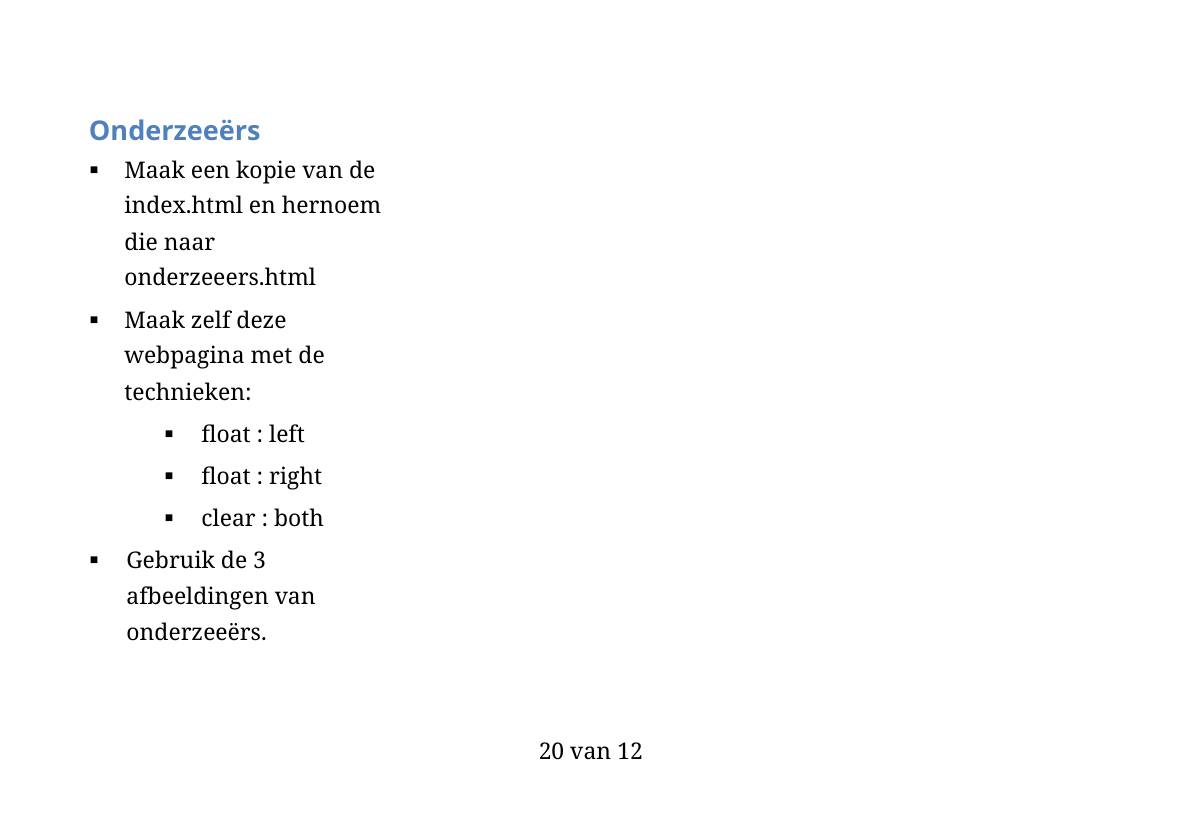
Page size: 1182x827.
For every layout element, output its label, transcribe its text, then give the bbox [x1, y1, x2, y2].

subtitle Onderzeeërs [89, 111, 403, 148]
text Gebruik de 3 afbeeldingen van onderzeeërs. [89, 544, 403, 647]
list float : right [164, 460, 403, 491]
list float : left [164, 418, 403, 449]
text Maak zelf deze webpagina met de technieken: [89, 303, 403, 407]
list clear : both [164, 502, 403, 533]
text Maak een kopie van de index.html en hernoem die naar onderzeeers.html [89, 153, 403, 293]
